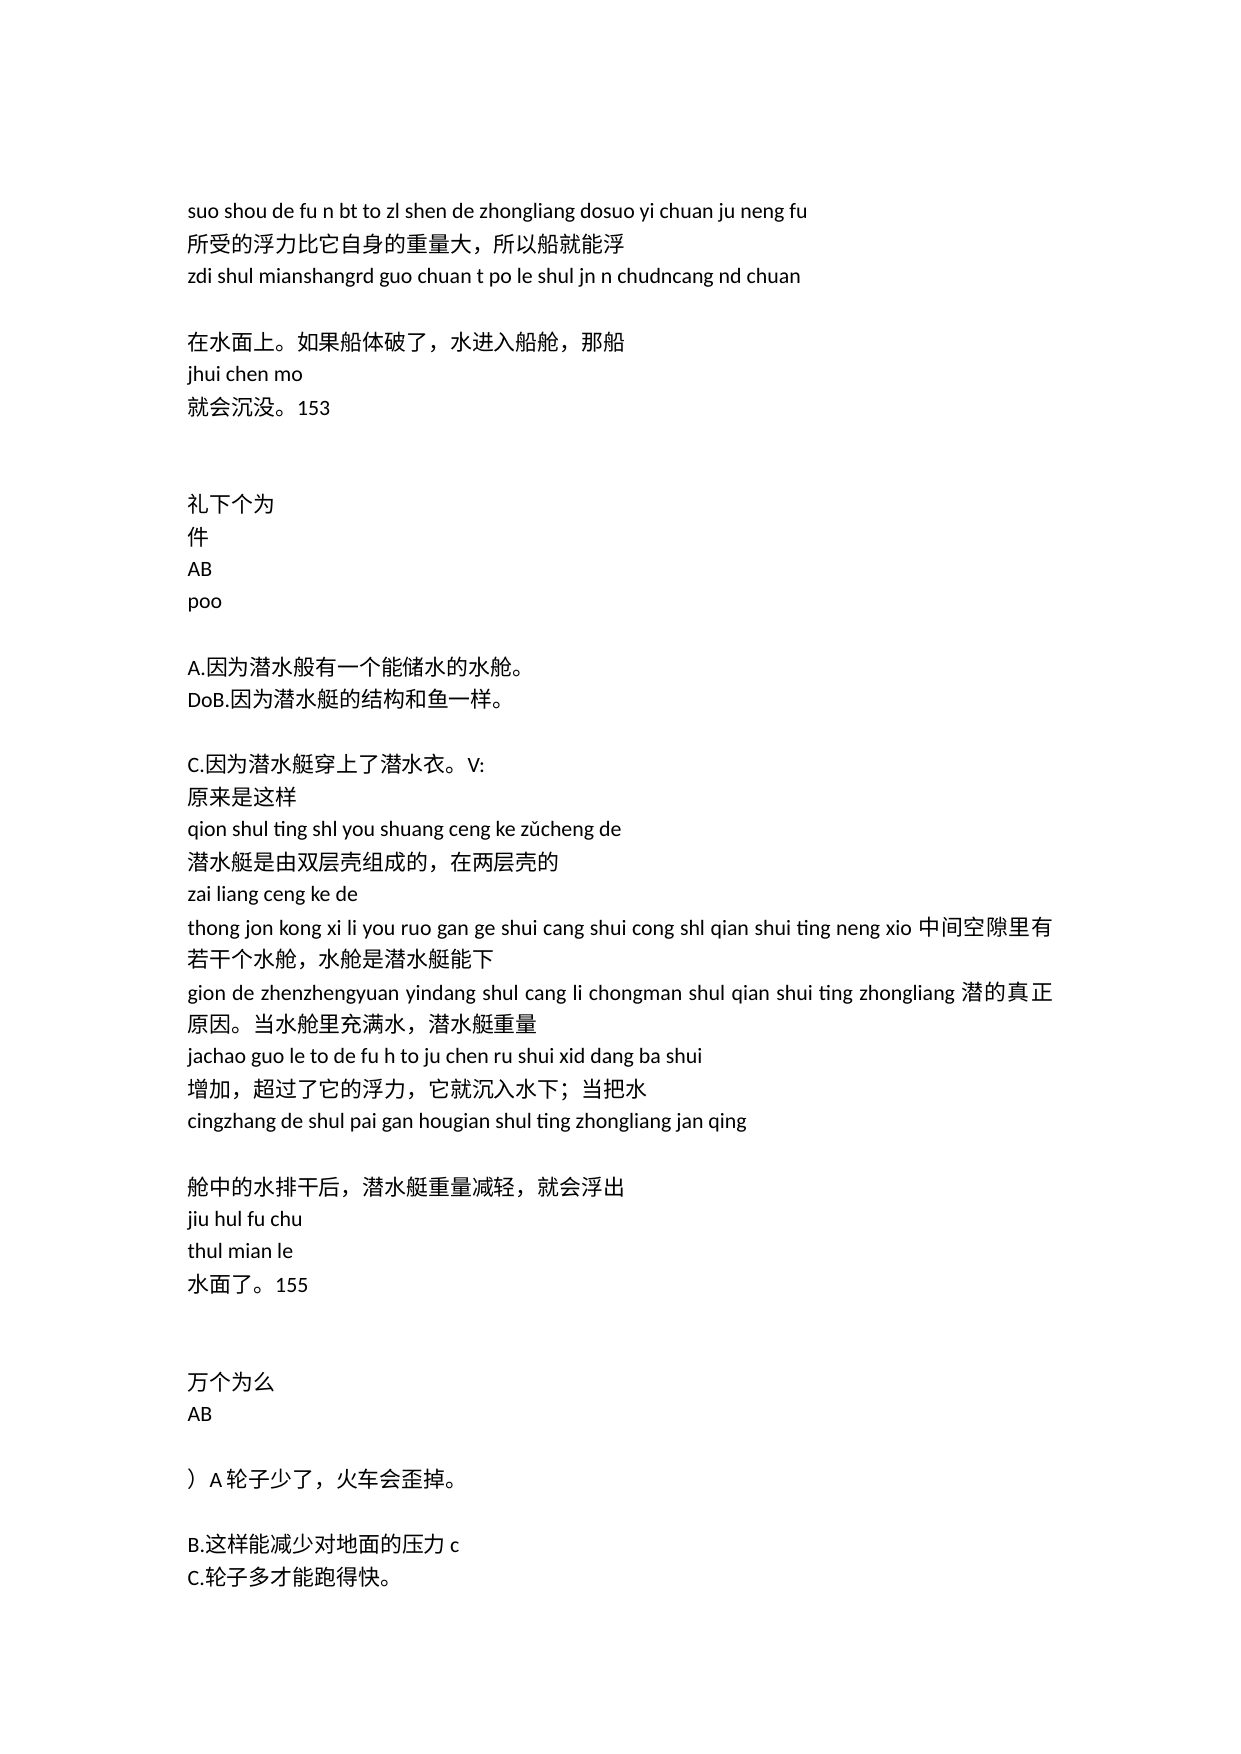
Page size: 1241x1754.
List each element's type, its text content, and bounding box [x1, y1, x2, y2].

text A.因为潜水般有一个能储水的水舱。 [187, 649, 1053, 682]
text 增加，超过了它的浮力，它就沉入水下；当把水 [187, 1072, 1053, 1104]
text 件 [187, 519, 1053, 552]
text AB [187, 552, 1053, 584]
text 礼下个为 [187, 487, 1053, 519]
text 在水面上。如果船体破了，水进入船舱，那船 [187, 324, 1053, 357]
text ）A轮子少了，火车会歪掉。 [187, 1462, 1053, 1494]
text C.轮子多才能跑得快。 [187, 1559, 1053, 1592]
text C.因为潜水艇穿上了潜水衣。V: [187, 747, 1053, 779]
text 舱中的水排干后，潜水艇重量减轻，就会浮出 [187, 1169, 1053, 1202]
text zdi shul mianshangrd guo chuan t po le shul jn n chudncang nd chuan [187, 259, 1053, 292]
text jhui chen mo [187, 357, 1053, 389]
text qion shul ting shl you shuang ceng ke zǔcheng de [187, 812, 1053, 844]
text 潜水艇是由双层壳组成的，在两层壳的 [187, 844, 1053, 877]
text 就会沉没。153 [187, 389, 1053, 422]
text cingzhang de shul pai gan hougian shul ting zhongliang jan qing [187, 1104, 1053, 1137]
text thong jon kong xi li you ruo gan ge shui cang shui cong shl qian shui ting neng xio中间空隙里有若干个水舱，水舱是潜水艇能下 [187, 909, 1053, 974]
text 万个为么 [187, 1364, 1053, 1397]
text DoB.因为潜水艇的结构和鱼一样。 [187, 682, 1053, 714]
text thul mian le [187, 1234, 1053, 1267]
text AB [187, 1397, 1053, 1429]
text jiu hul fu chu [187, 1202, 1053, 1234]
text gion de zhenzhengyuan yindang shul cang li chongman shul qian shui ting zhongliang潜的真正原因。当水舱里充满水，潜水艇重量 [187, 974, 1053, 1039]
text suo shou de fu n bt to zl shen de zhongliang dosuo yi chuan ju neng fu [187, 194, 1053, 227]
text 原来是这样 [187, 779, 1053, 812]
text 水面了。155 [187, 1267, 1053, 1299]
text B.这样能减少对地面的压力c [187, 1527, 1053, 1559]
text 所受的浮力比它自身的重量大，所以船就能浮 [187, 227, 1053, 259]
text jachao guo le to de fu h to ju chen ru shui xid dang ba shui [187, 1039, 1053, 1072]
text zai liang ceng ke de [187, 877, 1053, 909]
text poo [187, 584, 1053, 617]
